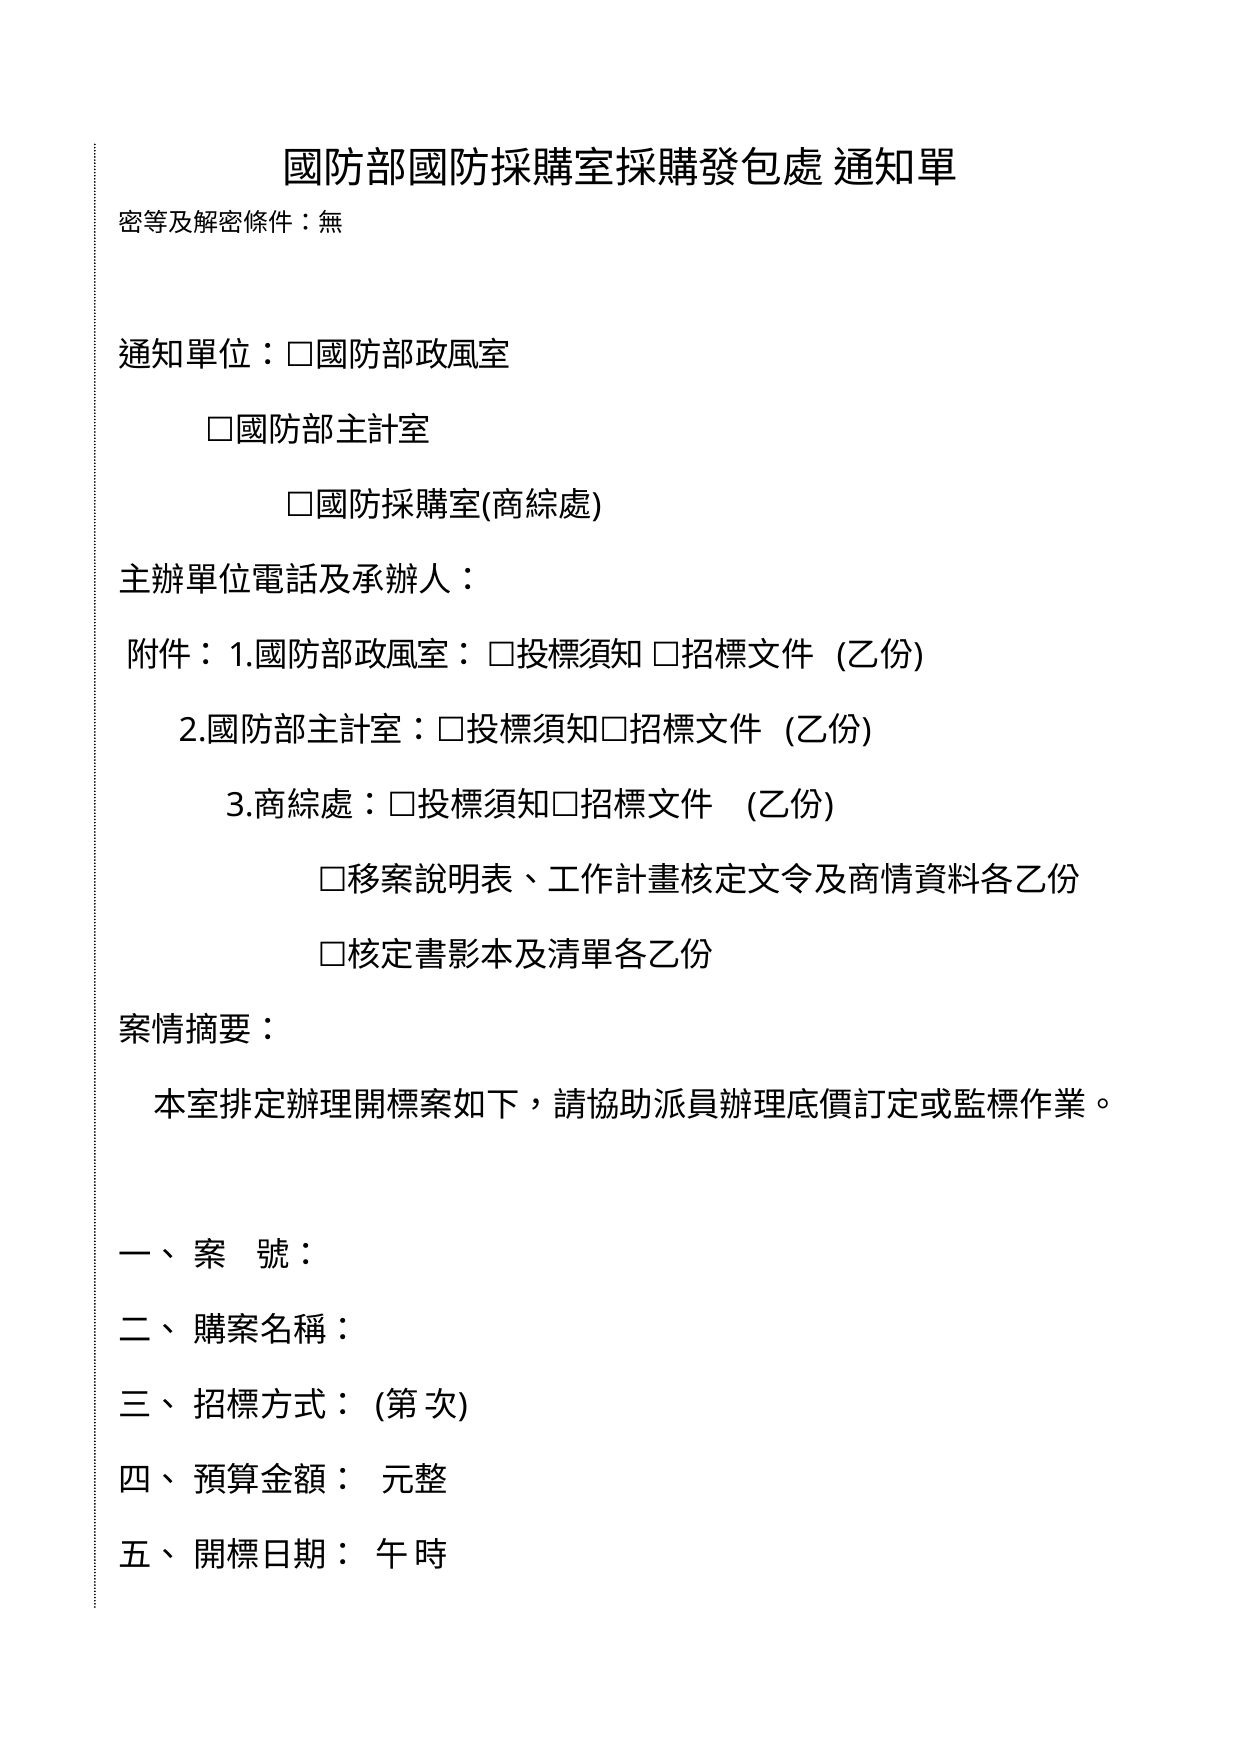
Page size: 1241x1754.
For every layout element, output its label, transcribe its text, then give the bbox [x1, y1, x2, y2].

text 核定書影本及清單各乙份 [231, 914, 1166, 989]
list 購案名稱： [118, 1289, 1122, 1364]
text 通知單位：國防部政風室 [118, 314, 1122, 389]
text 案情摘要： [118, 989, 1122, 1064]
text 本室排定辦理開標案如下，請協助派員辦理底價訂定或監標作業。 [118, 1064, 1152, 1139]
list 案 號： [118, 1214, 1122, 1289]
list 預算金額： 元整 [118, 1439, 1122, 1514]
text 密等及解密條件：無 [118, 202, 1122, 239]
text 主辦單位電話及承辦人： [118, 539, 1122, 614]
list 招標方式： (第次) [118, 1364, 1122, 1439]
text 國防採購室(商綜處) [118, 464, 1122, 539]
text 國防部國防採購室採購發包處 通知單 [118, 127, 1122, 202]
text 2.國防部主計室：投標須知招標文件 (乙份) [127, 689, 1122, 764]
text 國防部主計室 [118, 389, 1122, 464]
list 開標日期：午時 [118, 1514, 1122, 1589]
text 移案說明表、工作計畫核定文令及商情資料各乙份 [231, 839, 1166, 914]
text 附件： 1.國防部政風室： 投標須知 招標文件 (乙份) [127, 614, 1122, 689]
text 3.商綜處：投標須知招標文件 (乙份) [126, 764, 1122, 839]
